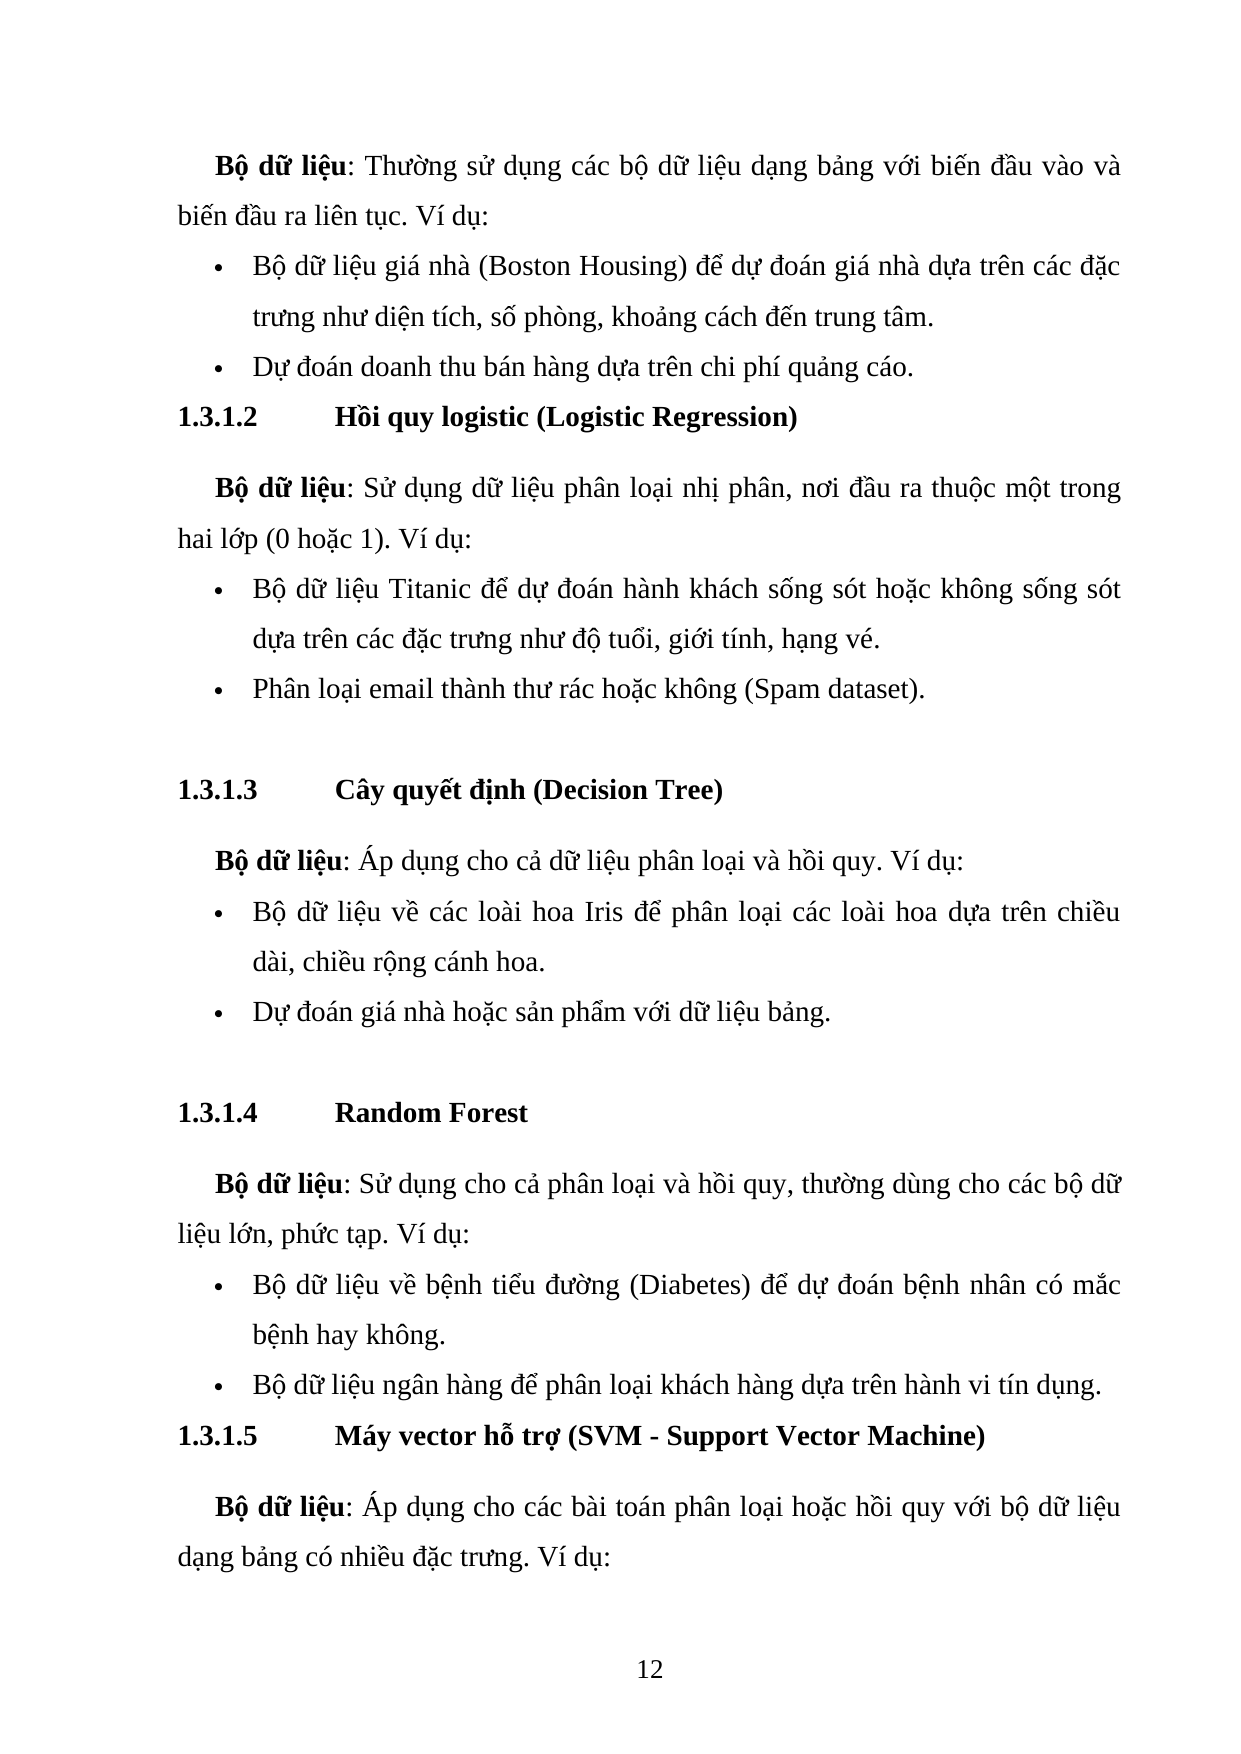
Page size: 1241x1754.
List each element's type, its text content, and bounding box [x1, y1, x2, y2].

list Hồi quy logistic (Logistic Regression) [177, 399, 1122, 433]
text Bộ dữ liệu: Sử dụng dữ liệu phân loại nhị phân, nơi đầu ra thuộc một trong hai lớp (0 hoặc 1). Ví dụ: [177, 470, 1122, 554]
list Random Forest [177, 1095, 1122, 1128]
list Bộ dữ liệu ngân hàng để phân loại khách hàng dựa trên hành vi tín dụng. [215, 1367, 1122, 1401]
list Cây quyết định (Decision Tree) [177, 772, 1122, 806]
list Phân loại email thành thư rác hoặc không (Spam dataset). [215, 672, 1122, 705]
list Dự đoán giá nhà hoặc sản phẩm với dữ liệu bảng. [215, 994, 1122, 1028]
text Bộ dữ liệu: Áp dụng cho các bài toán phân loại hoặc hồi quy với bộ dữ liệu dạng bảng có nhiều đặc trưng. Ví dụ: [177, 1489, 1122, 1573]
text Bộ dữ liệu: Thường sử dụng các bộ dữ liệu dạng bảng với biến đầu vào và biến đầu ra liên tục. Ví dụ: [177, 148, 1122, 232]
list Bộ dữ liệu Titanic để dự đoán hành khách sống sót hoặc không sống sót dựa trên các đặc trưng như độ tuổi, giới tính, hạng vé. [215, 571, 1122, 655]
list Bộ dữ liệu về bệnh tiểu đường (Diabetes) để dự đoán bệnh nhân có mắc bệnh hay không. [215, 1267, 1122, 1351]
list Bộ dữ liệu về các loài hoa Iris để phân loại các loài hoa dựa trên chiều dài, chiều rộng cánh hoa. [215, 894, 1122, 978]
list Dự đoán doanh thu bán hàng dựa trên chi phí quảng cáo. [215, 349, 1122, 382]
text Bộ dữ liệu: Sử dụng cho cả phân loại và hồi quy, thường dùng cho các bộ dữ liệu lớn, phức tạp. Ví dụ: [177, 1166, 1122, 1250]
text Bộ dữ liệu: Áp dụng cho cả dữ liệu phân loại và hồi quy. Ví dụ: [177, 843, 1122, 877]
list Bộ dữ liệu giá nhà (Boston Housing) để dự đoán giá nhà dựa trên các đặc trưng như diện tích, số phòng, khoảng cách đến trung tâm. [215, 248, 1122, 332]
list Máy vector hỗ trợ (SVM - Support Vector Machine) [177, 1418, 1122, 1451]
